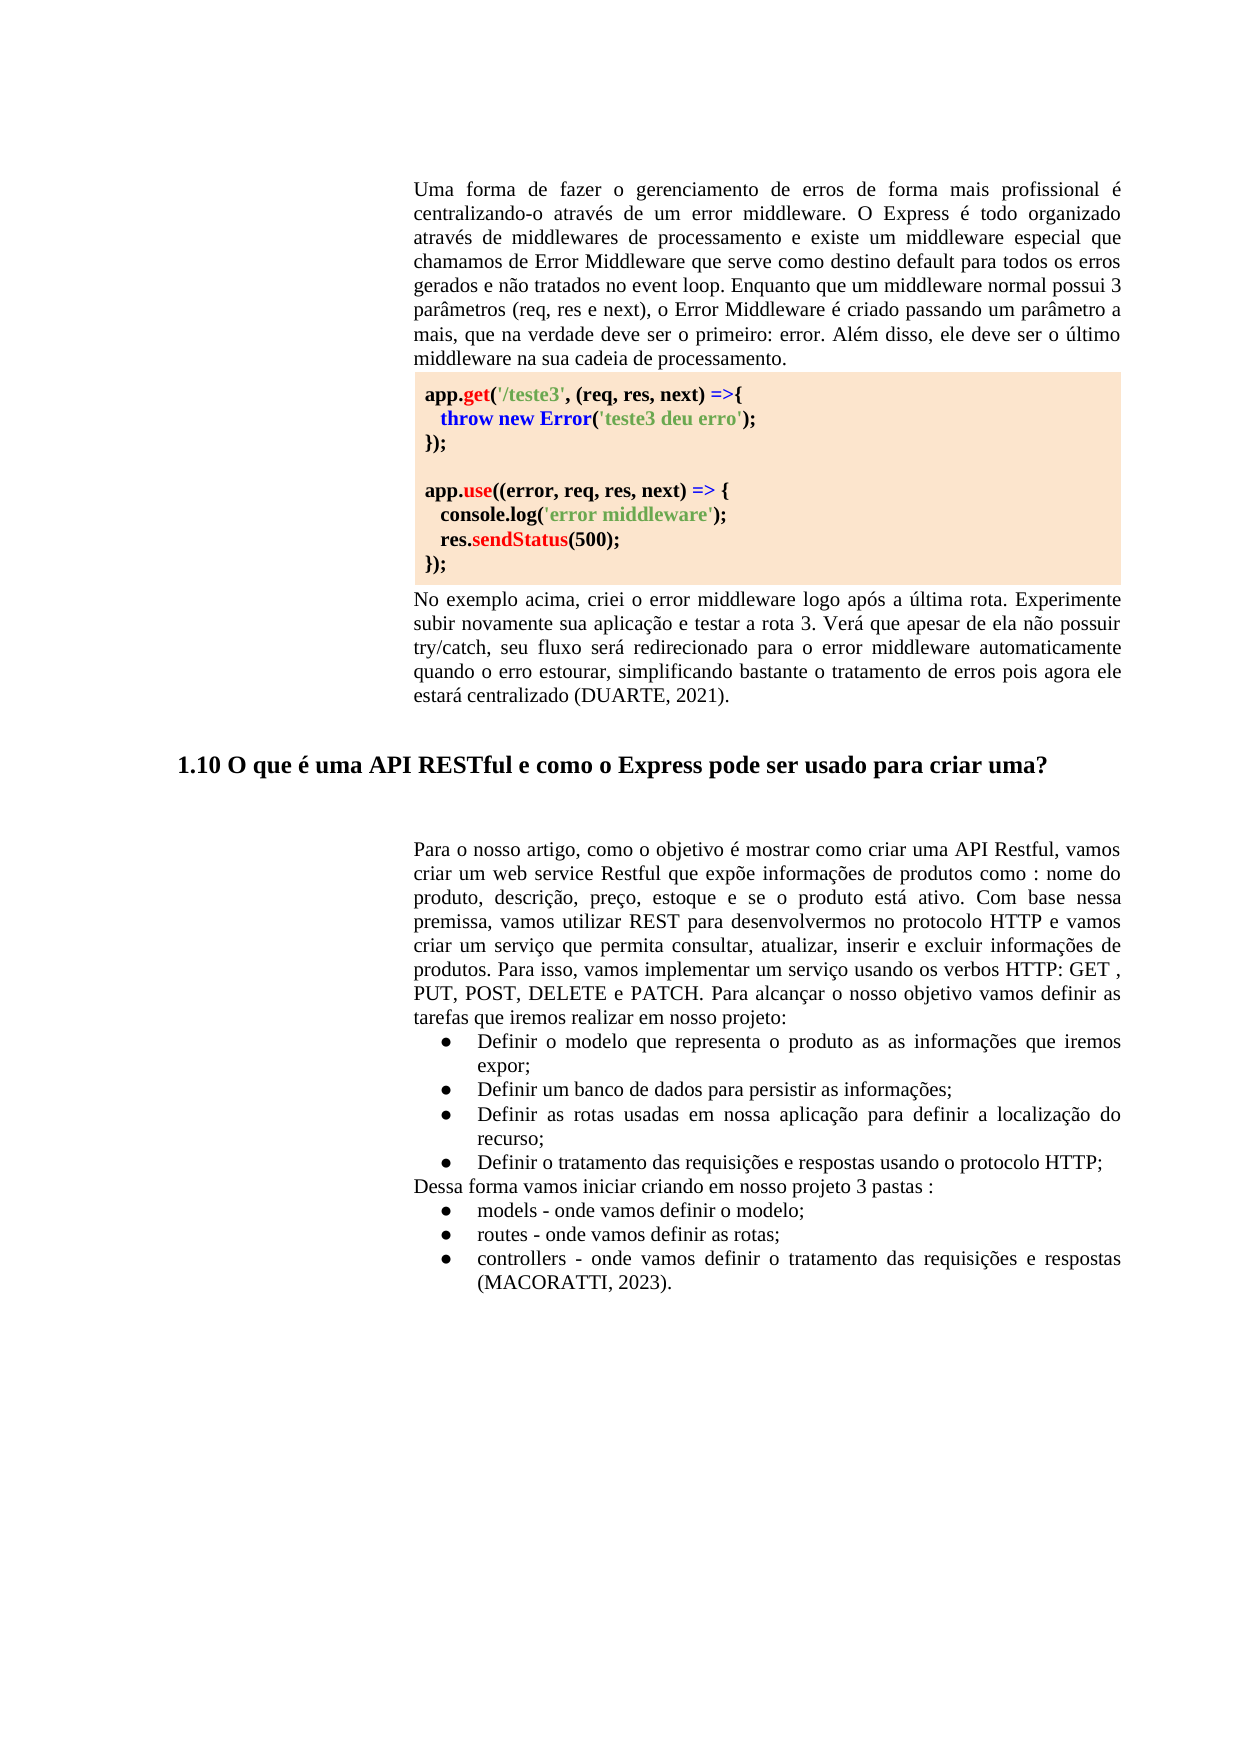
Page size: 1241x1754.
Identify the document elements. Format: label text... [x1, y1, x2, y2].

list controllers - onde vamos definir o tratamento das requisições e respostas (MACORATTI, 2023). [439, 1246, 1122, 1294]
text Uma forma de fazer o gerenciamento de erros de forma mais profissional é centralizando-o através de um error middleware. O Express é todo organizado através de middlewares de processamento e existe um middleware especial que chamamos de Error Middleware que serve como destino default para todos os erros gerados e não tratados no event loop. Enquanto que um middleware normal possui 3 parâmetros (req, res e next), o Error Middleware é criado passando um parâmetro a mais, que na verdade deve ser o primeiro: error. Além disso, ele deve ser o último middleware na sua cadeia de processamento. [413, 177, 1122, 369]
text Para o nosso artigo, como o objetivo é mostrar como criar uma API Restful, vamos criar um web service Restful que expõe informações de produtos como : nome do produto, descrição, preço, estoque e se o produto está ativo. Com base nessa premissa, vamos utilizar REST para desenvolvermos no protocolo HTTP e vamos criar um serviço que permita consultar, atualizar, inserir e excluir informações de produtos. Para isso, vamos implementar um serviço usando os verbos HTTP: GET , PUT, POST, DELETE e PATCH. Para alcançar o nosso objetivo vamos definir as tarefas que iremos realizar em nosso projeto: [413, 837, 1122, 1029]
list routes - onde vamos definir as rotas; [439, 1222, 1122, 1246]
subtitle 1.10 O que é uma API RESTful e como o Express pode ser usado para criar uma? [177, 751, 1122, 779]
list Definir o modelo que representa o produto as as informações que iremos expor; [439, 1029, 1122, 1077]
list Definir um banco de dados para persistir as informações; [439, 1077, 1122, 1101]
list models - onde vamos definir o modelo; [439, 1198, 1122, 1222]
table_header app.get('/teste3', (req, res, next) =>{ throw new Error('teste3 deu erro'); }); app.use((error, req, res, next) => { console.log('error middleware'); res.sendStatus(500); }); [415, 372, 1121, 585]
list Definir as rotas usadas em nossa aplicação para definir a localização do recurso; [439, 1101, 1122, 1149]
text Dessa forma vamos iniciar criando em nosso projeto 3 pastas : [413, 1174, 1122, 1198]
list Definir o tratamento das requisições e respostas usando o protocolo HTTP; [439, 1149, 1122, 1174]
text No exemplo acima, criei o error middleware logo após a última rota. Experimente subir novamente sua aplicação e testar a rota 3. Verá que apesar de ela não possuir try/catch, seu fluxo será redirecionado para o error middleware automaticamente quando o erro estourar, simplificando bastante o tratamento de erros pois agora ele estará centralizado (DUARTE, 2021). [413, 587, 1122, 707]
